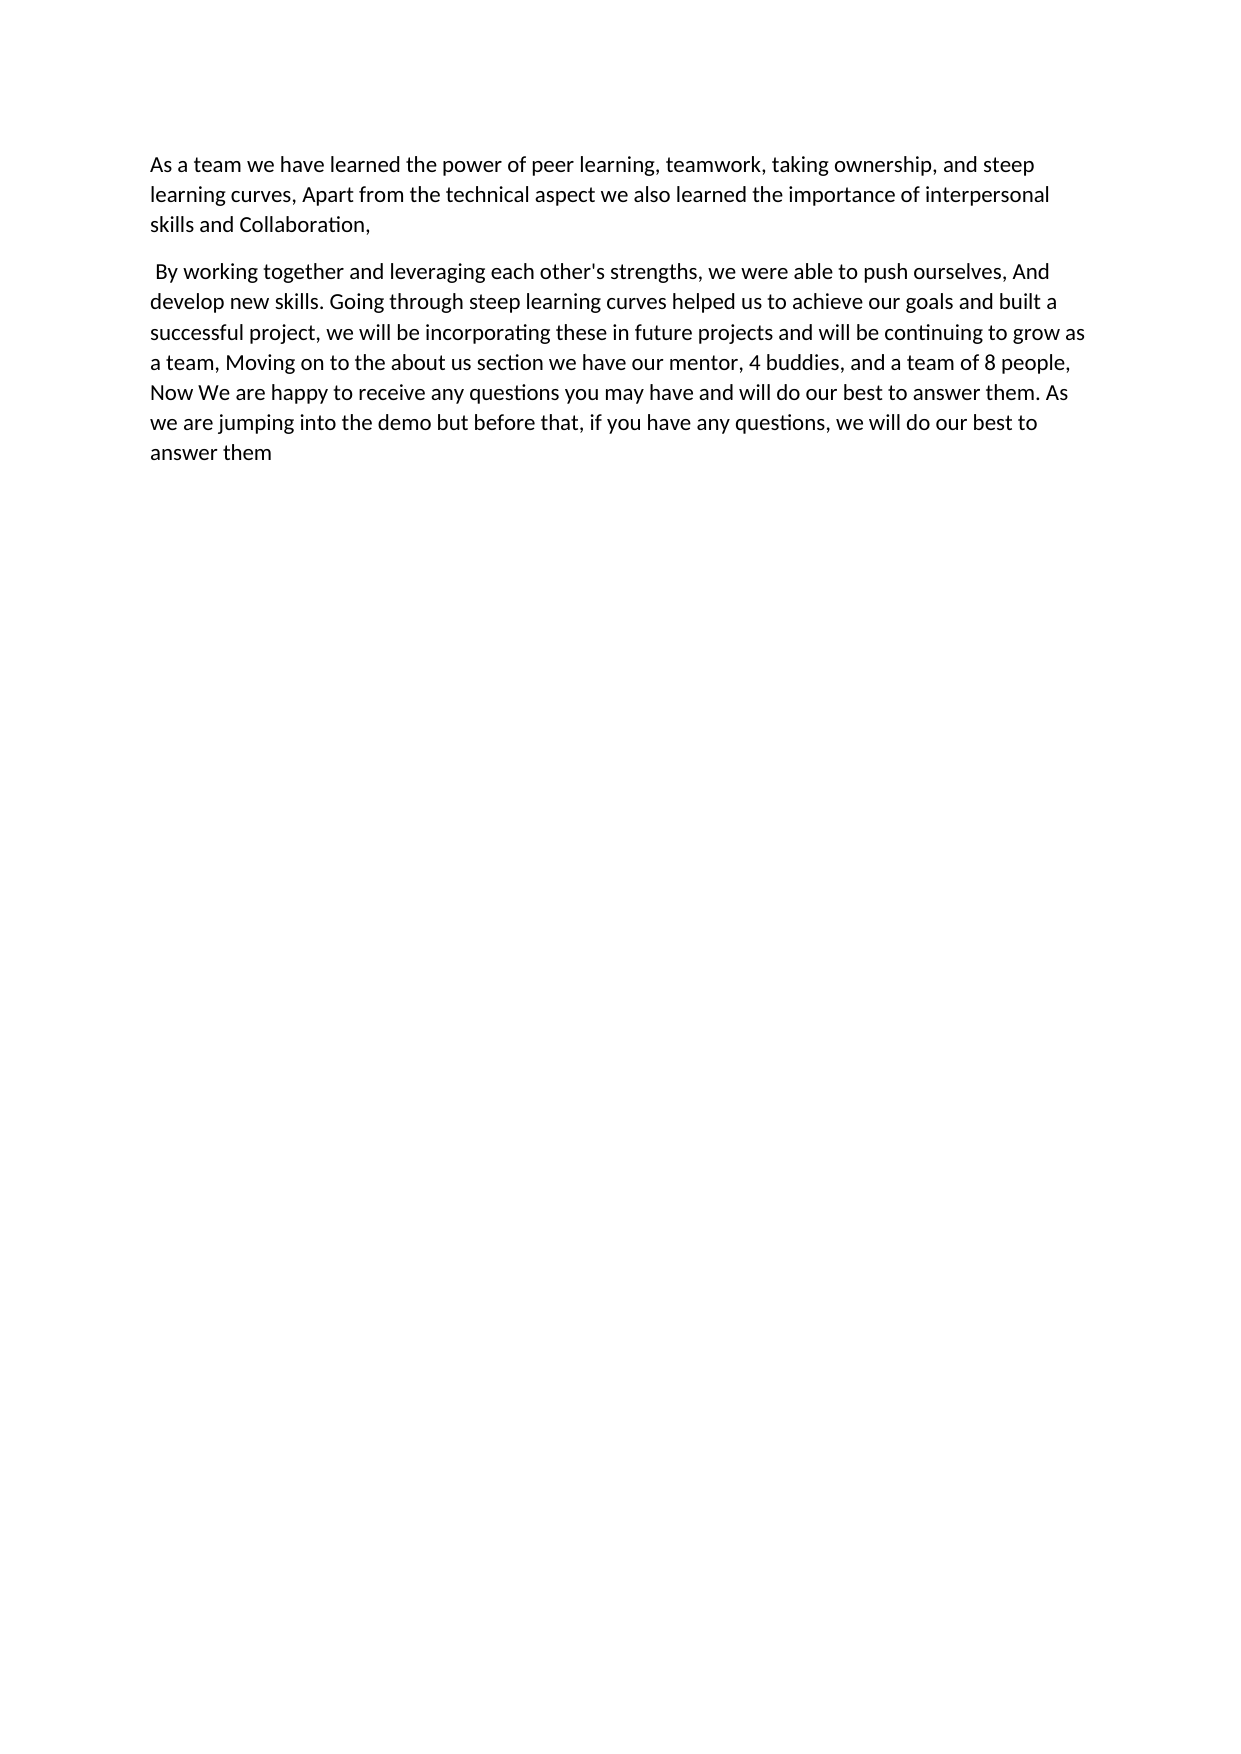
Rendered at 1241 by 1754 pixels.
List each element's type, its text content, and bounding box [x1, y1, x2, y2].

text As a team we have learned the power of peer learning, teamwork, taking ownership, and steep learning curves, Apart from the technical aspect we also learned the importance of interpersonal skills and Collaboration, [150, 150, 1090, 238]
text By working together and leveraging each other's strengths, we were able to push ourselves, And develop new skills. Going through steep learning curves helped us to achieve our goals and built a successful project, we will be incorporating these in future projects and will be continuing to grow as a team, Moving on to the about us section we have our mentor, 4 buddies, and a team of 8 people, Now We are happy to receive any questions you may have and will do our best to answer them. As we are jumping into the demo but before that, if you have any questions, we will do our best to answer them [150, 257, 1090, 467]
